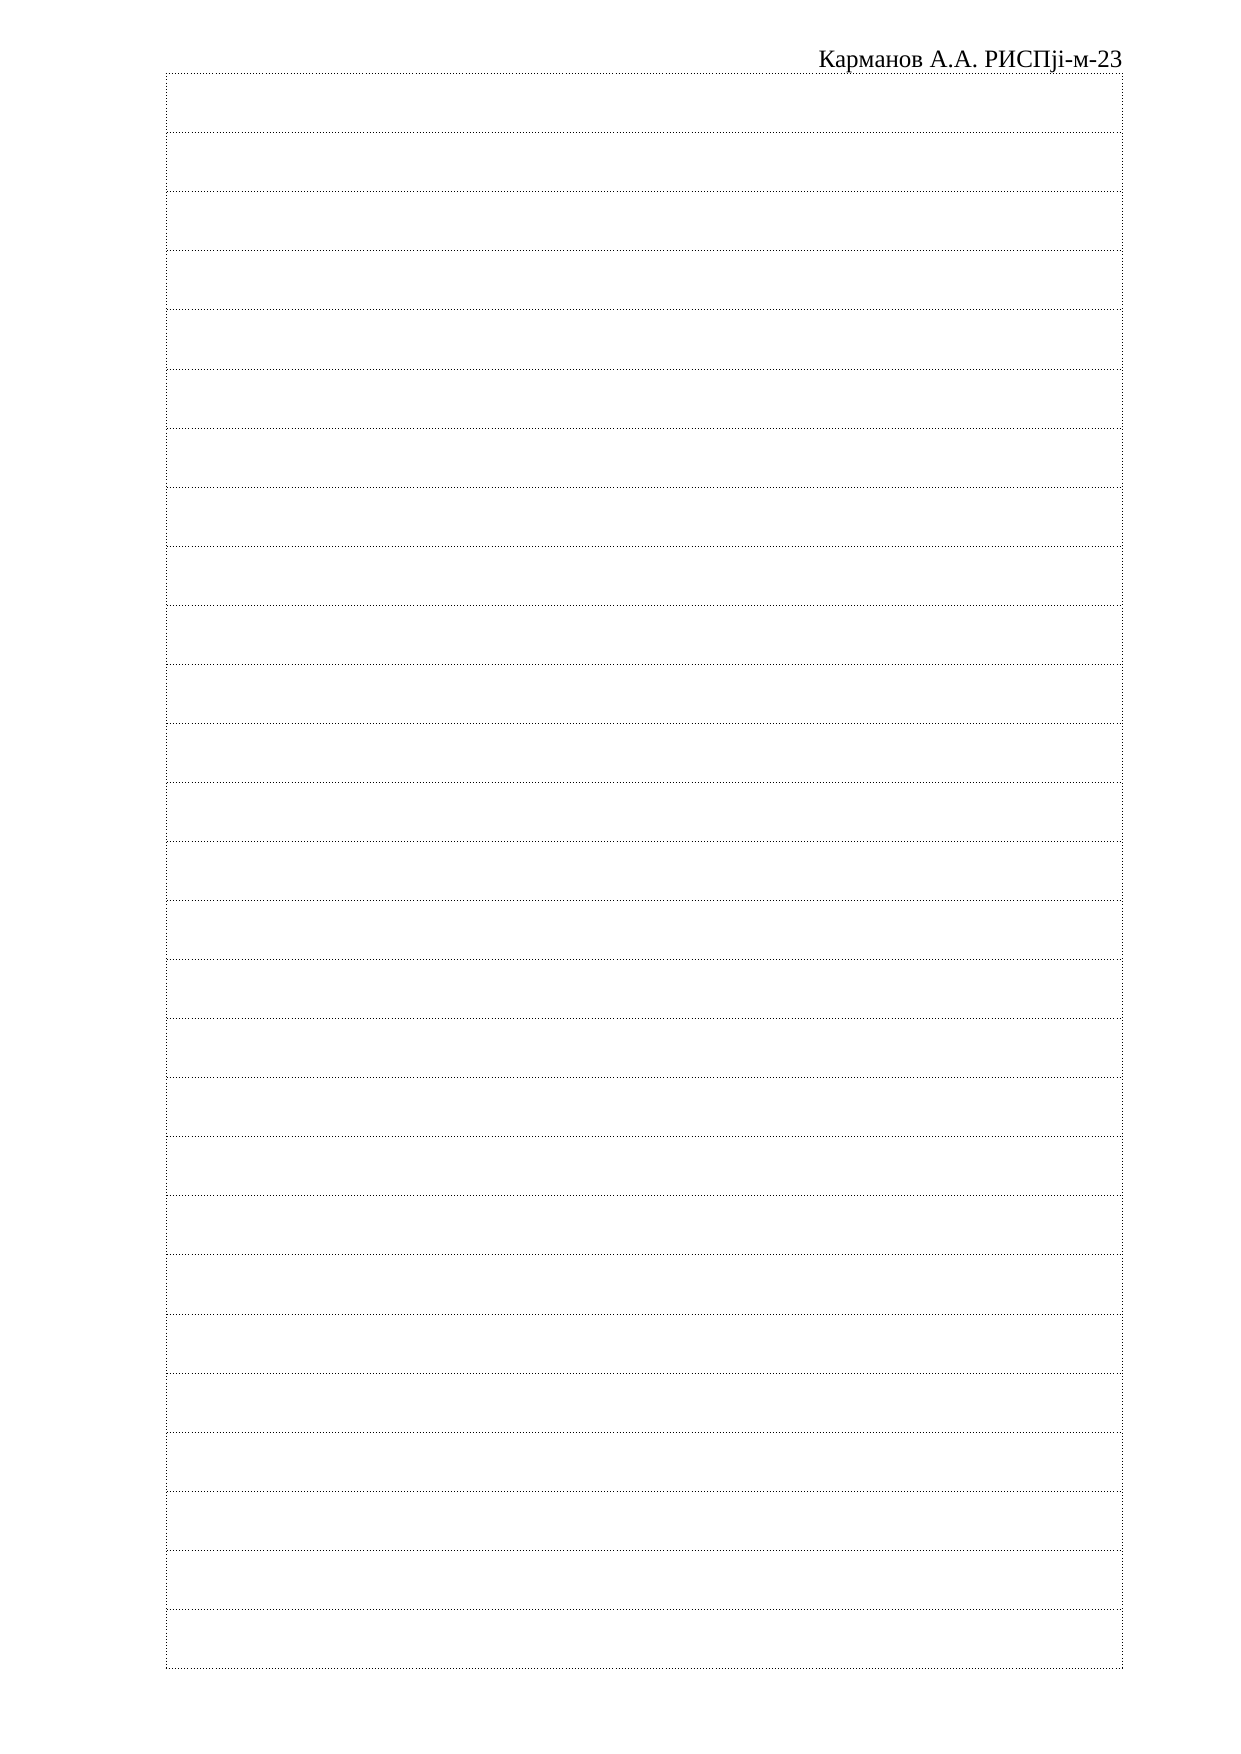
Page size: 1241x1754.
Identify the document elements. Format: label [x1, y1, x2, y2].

table_cell [166, 546, 1122, 605]
table_cell [166, 309, 1122, 368]
table_cell [166, 782, 1122, 841]
table_cell [166, 369, 1122, 427]
table_cell [166, 1077, 1122, 1136]
table_cell [166, 959, 1122, 1018]
table_cell [166, 1314, 1122, 1372]
table_cell [166, 1432, 1122, 1491]
table_cell [166, 664, 1122, 723]
table_cell [166, 487, 1122, 546]
table_cell [166, 605, 1122, 664]
table_cell [166, 1491, 1122, 1550]
table_cell [166, 191, 1122, 250]
table_cell [166, 1609, 1122, 1668]
table_cell [166, 428, 1122, 487]
table_cell [166, 1254, 1122, 1313]
table_cell [166, 132, 1122, 191]
table_cell [166, 1550, 1122, 1609]
table_header [166, 73, 1122, 132]
table_cell [166, 723, 1122, 782]
table_cell [166, 1373, 1122, 1432]
table_cell [166, 900, 1122, 959]
table_cell [166, 1195, 1122, 1254]
table_cell [166, 1136, 1122, 1195]
table_cell [166, 1018, 1122, 1077]
table_cell [166, 250, 1122, 309]
table_cell [166, 841, 1122, 900]
